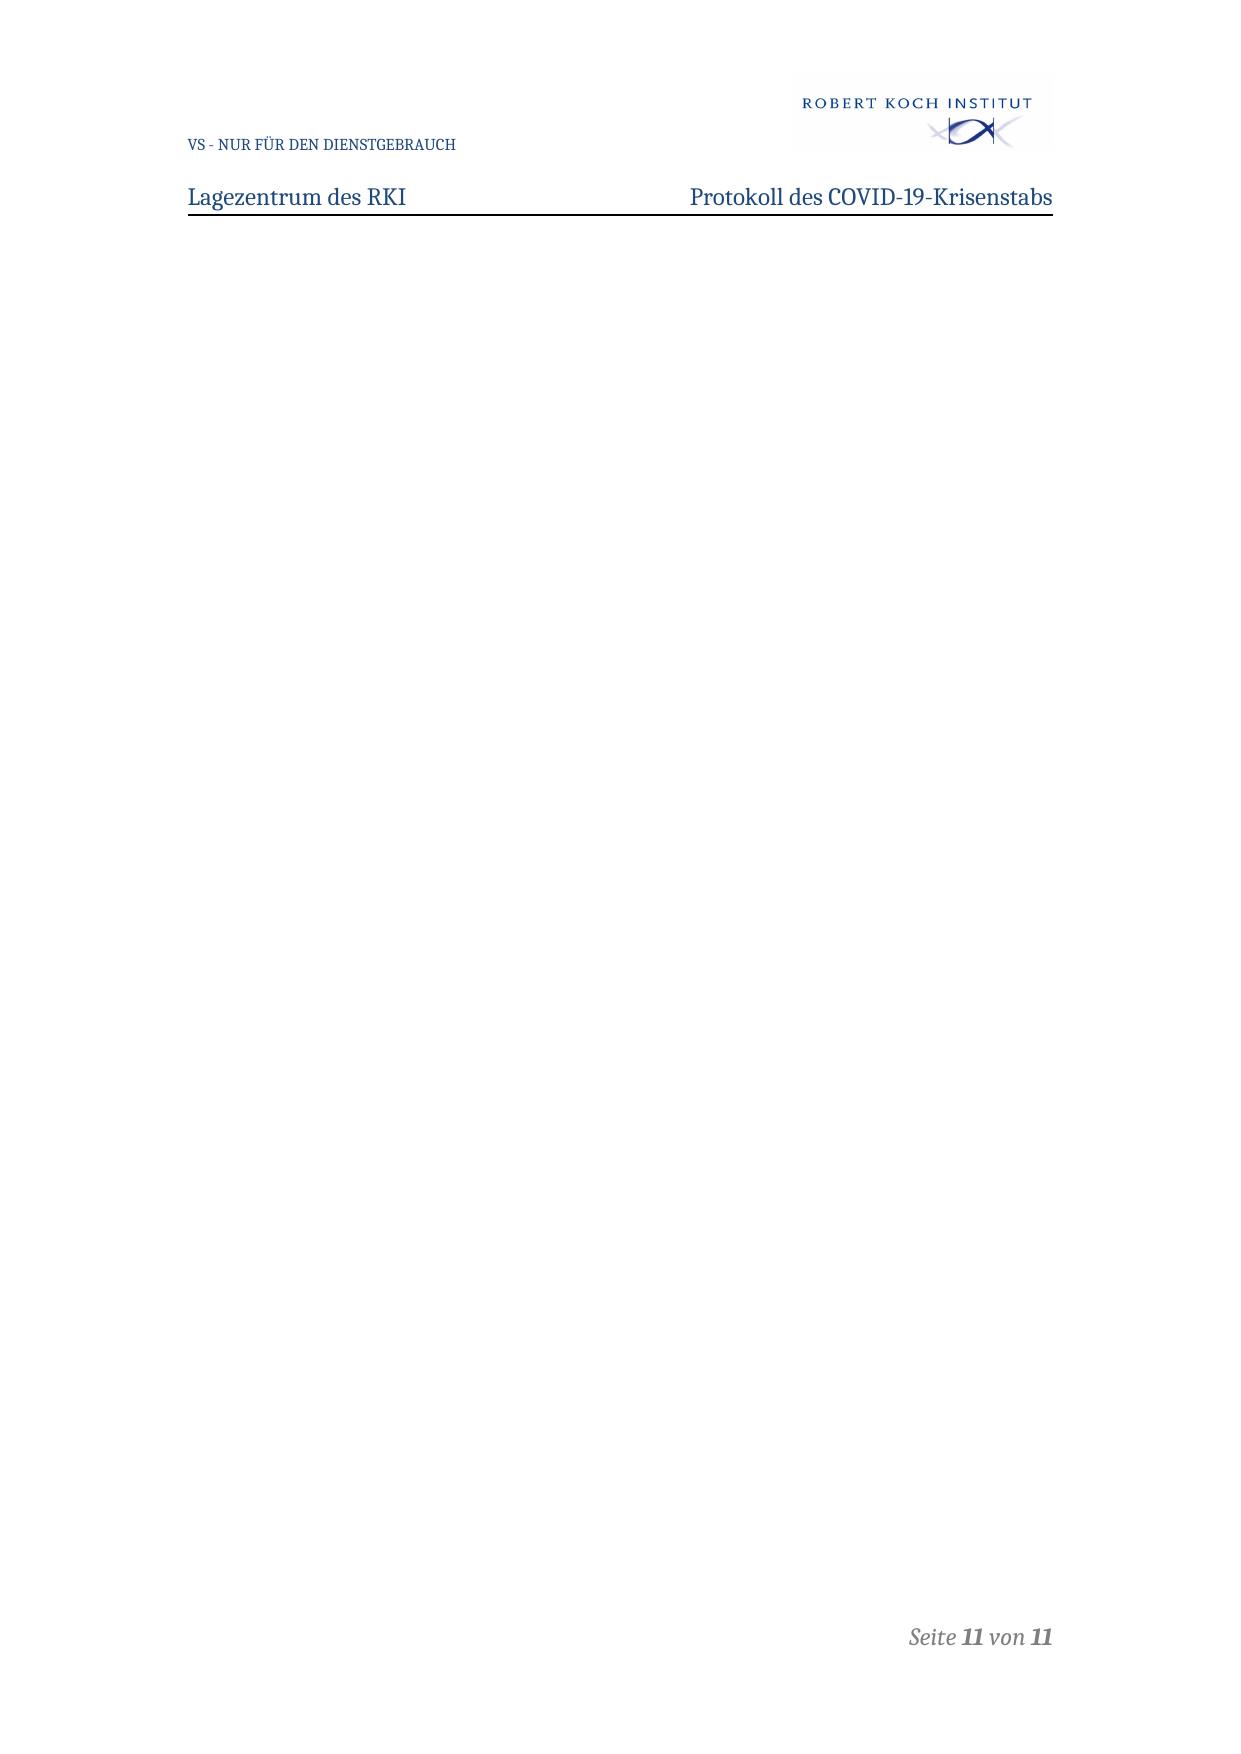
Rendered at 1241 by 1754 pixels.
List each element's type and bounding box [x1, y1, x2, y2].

picture [794, 73, 1053, 151]
